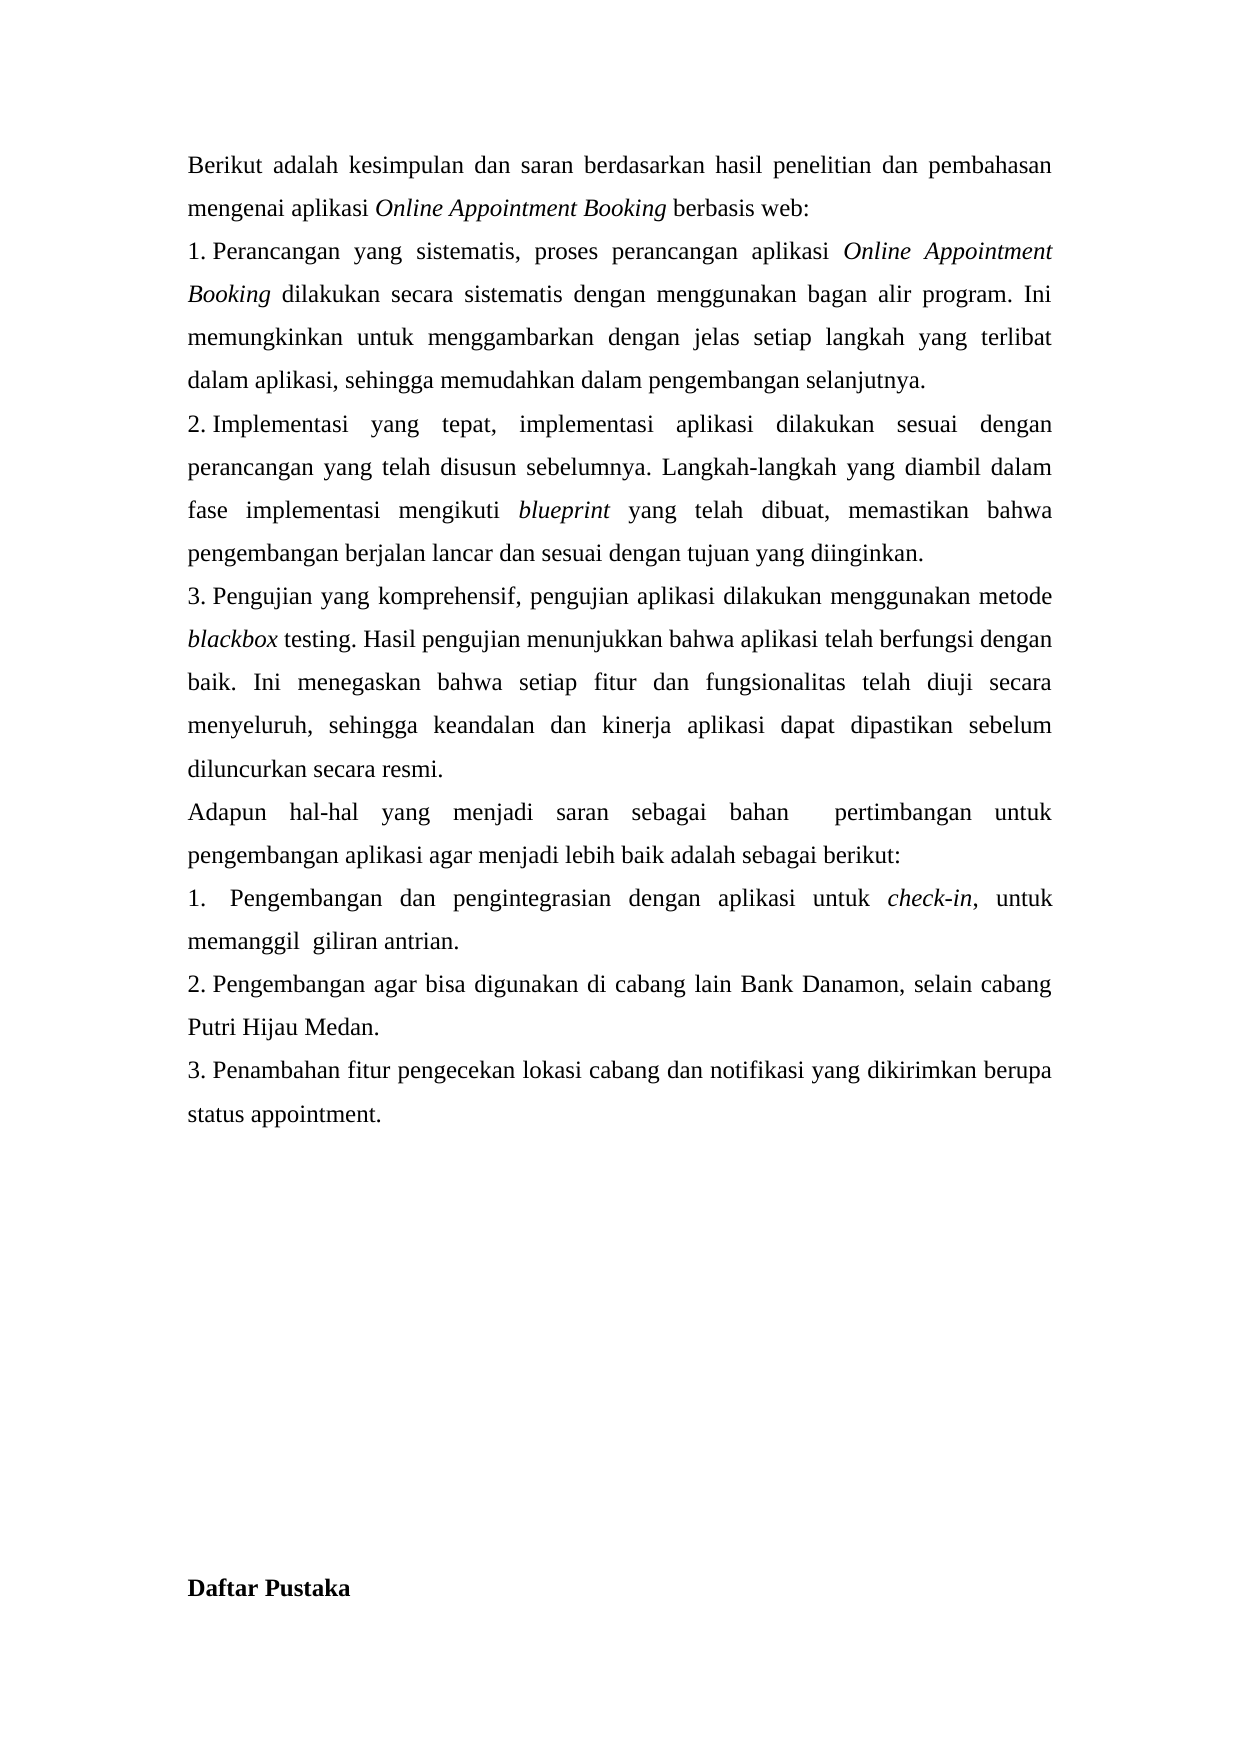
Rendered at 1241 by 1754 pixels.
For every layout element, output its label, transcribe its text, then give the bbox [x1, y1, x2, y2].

text Adapun hal-hal yang menjadi saran sebagai bahan pertimbangan untuk pengembangan aplikasi agar menjadi lebih baik adalah sebagai berikut: [187, 797, 1053, 869]
list Pengujian yang komprehensif, pengujian aplikasi dilakukan menggunakan metode blackbox testing. Hasil pengujian menunjukkan bahwa aplikasi telah berfungsi dengan baik. Ini menegaskan bahwa setiap fitur dan fungsionalitas telah diuji secara menyeluruh, sehingga keandalan dan kinerja aplikasi dapat dipastikan sebelum diluncurkan secara resmi. [187, 581, 1053, 782]
list Pengembangan dan pengintegrasian dengan aplikasi untuk check-in, untuk memanggil giliran antrian. [187, 883, 1053, 955]
text Daftar Pustaka [187, 1573, 1053, 1602]
list Penambahan fitur pengecekan lokasi cabang dan notifikasi yang dikirimkan berupa status appointment. [187, 1056, 1053, 1127]
list Implementasi yang tepat, implementasi aplikasi dilakukan sesuai dengan perancangan yang telah disusun sebelumnya. Langkah-langkah yang diambil dalam fase implementasi mengikuti blueprint yang telah dibuat, memastikan bahwa pengembangan berjalan lancar dan sesuai dengan tujuan yang diinginkan. [187, 409, 1053, 567]
list Perancangan yang sistematis, proses perancangan aplikasi Online Appointment Booking dilakukan secara sistematis dengan menggunakan bagan alir program. Ini memungkinkan untuk menggambarkan dengan jelas setiap langkah yang terlibat dalam aplikasi, sehingga memudahkan dalam pengembangan selanjutnya. [187, 236, 1053, 394]
list Pengembangan agar bisa digunakan di cabang lain Bank Danamon, selain cabang Putri Hijau Medan. [187, 969, 1053, 1041]
text Berikut adalah kesimpulan dan saran berdasarkan hasil penelitian dan pembahasan mengenai aplikasi Online Appointment Booking berbasis web: [187, 150, 1053, 222]
